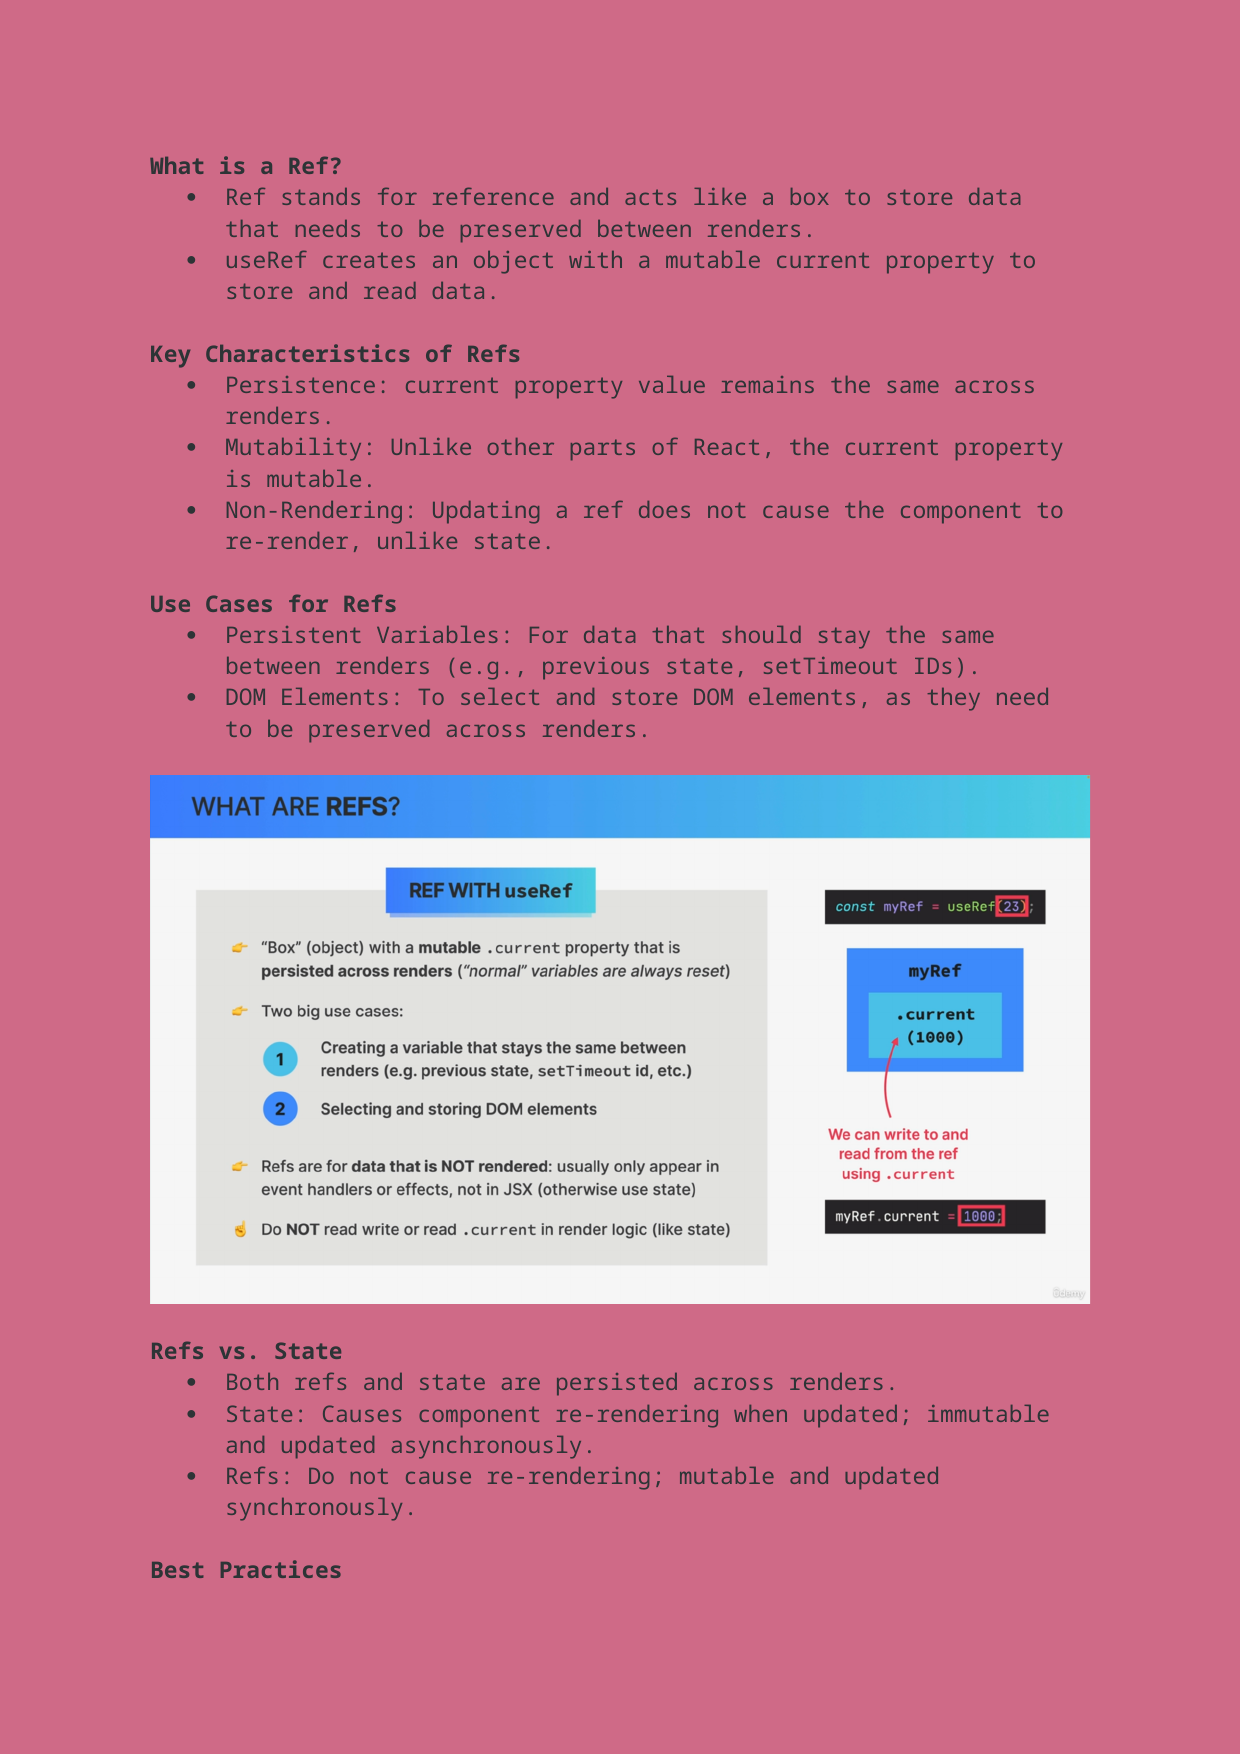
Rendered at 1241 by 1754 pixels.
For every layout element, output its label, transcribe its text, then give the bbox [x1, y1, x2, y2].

picture [150, 775, 1091, 1304]
list Non-Rendering: Updating a ref does not cause the component to re-render, unlike state. [187, 494, 1090, 556]
text Use Cases for Refs [150, 587, 1090, 619]
list Ref stands for reference and acts like a box to store data that needs to be preserved between renders. [187, 181, 1090, 244]
list Both refs and state are persisted across renders. [187, 1366, 1090, 1398]
text What is a Ref? [150, 150, 1090, 181]
list DOM Elements: To select and store DOM elements, as they need to be preserved across renders. [187, 681, 1090, 744]
text Key Characteristics of Refs [150, 337, 1090, 369]
list Refs: Do not cause re-rendering; mutable and updated synchronously. [187, 1460, 1090, 1523]
list Persistent Variables: For data that should stay the same between renders (e.g., previous state, setTimeout IDs). [187, 619, 1090, 681]
list State: Causes component re-rendering when updated; immutable and updated asynchronously. [187, 1398, 1090, 1460]
text Best Practices [150, 1554, 1090, 1585]
list Persistence: current property value remains the same across renders. [187, 369, 1090, 431]
list Mutability: Unlike other parts of React, the current property is mutable. [187, 431, 1090, 494]
list useRef creates an object with a mutable current property to store and read data. [187, 244, 1090, 306]
text Refs vs. State [150, 1335, 1090, 1366]
